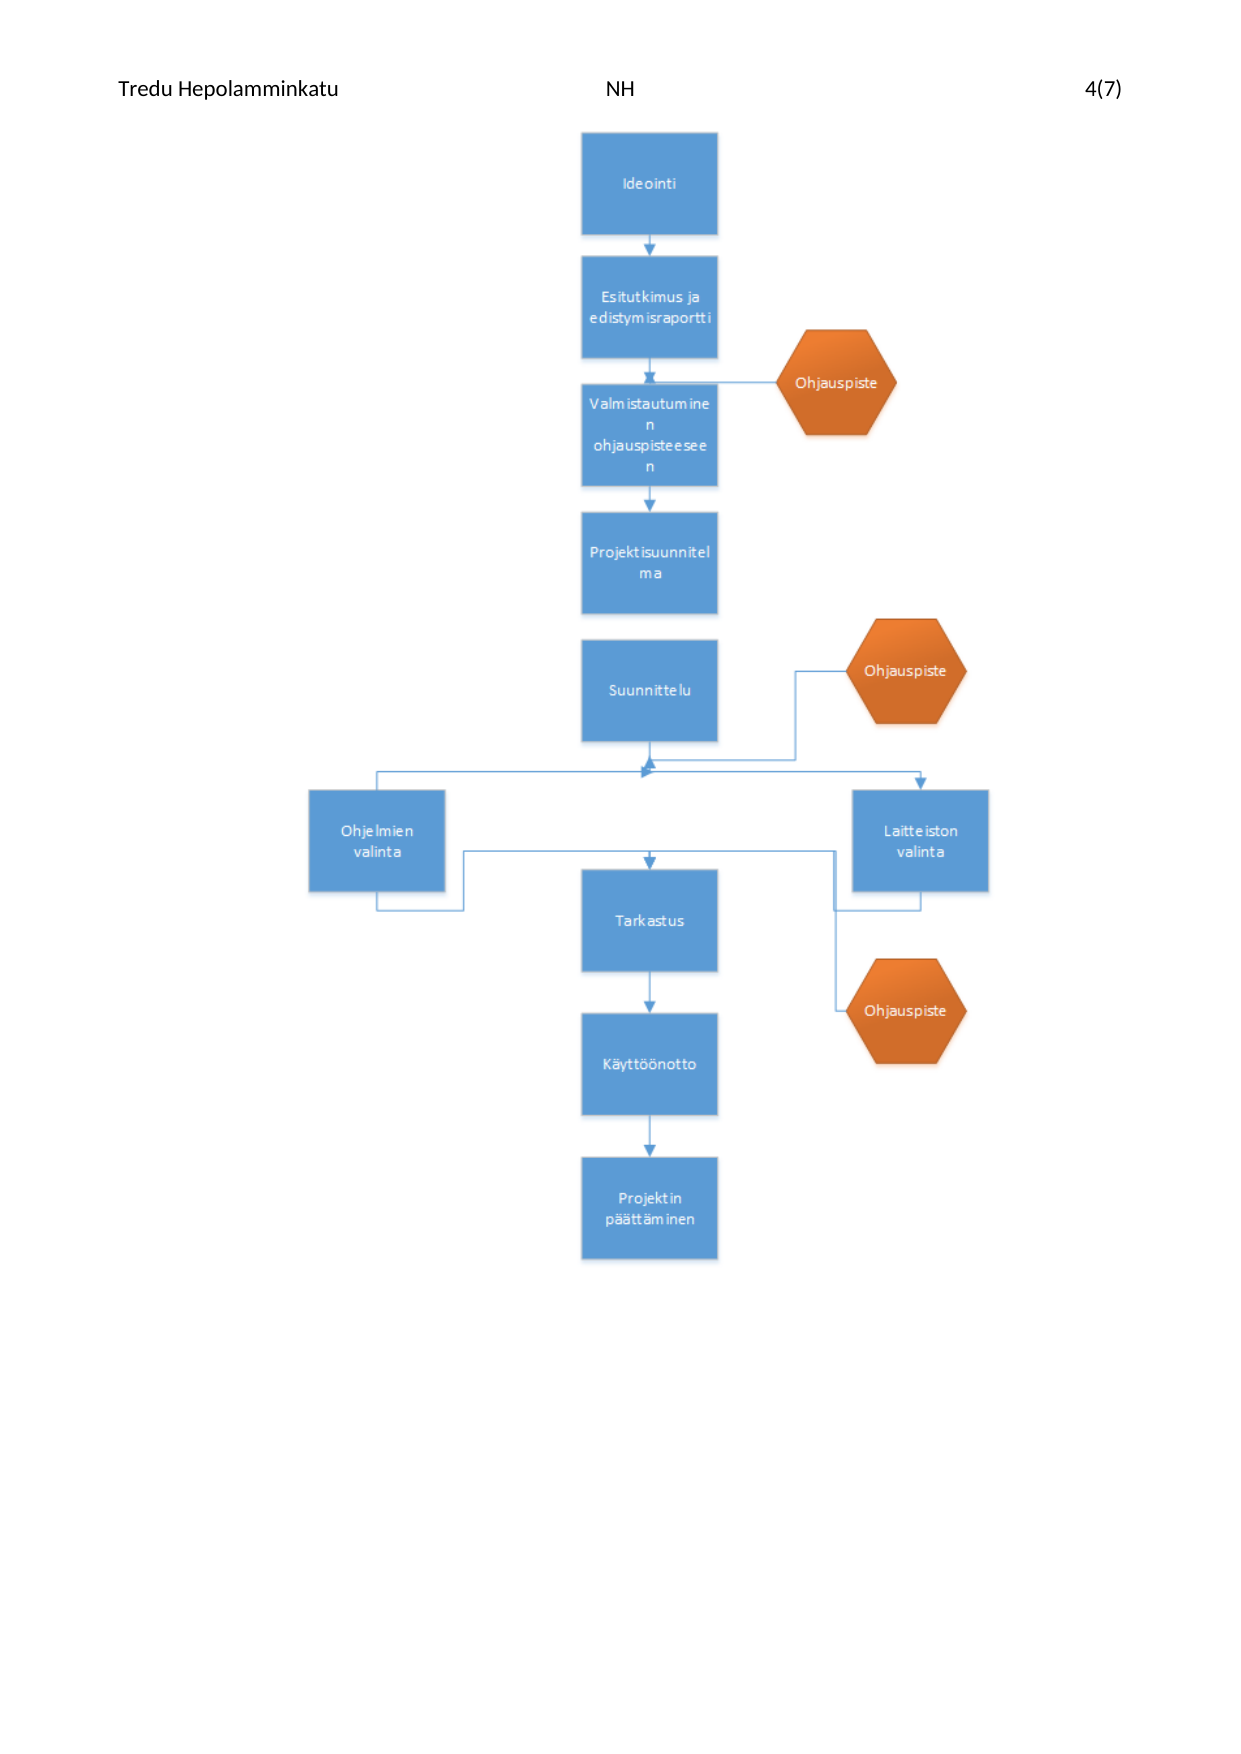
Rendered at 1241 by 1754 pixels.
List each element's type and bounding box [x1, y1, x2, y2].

picture [303, 130, 996, 1270]
